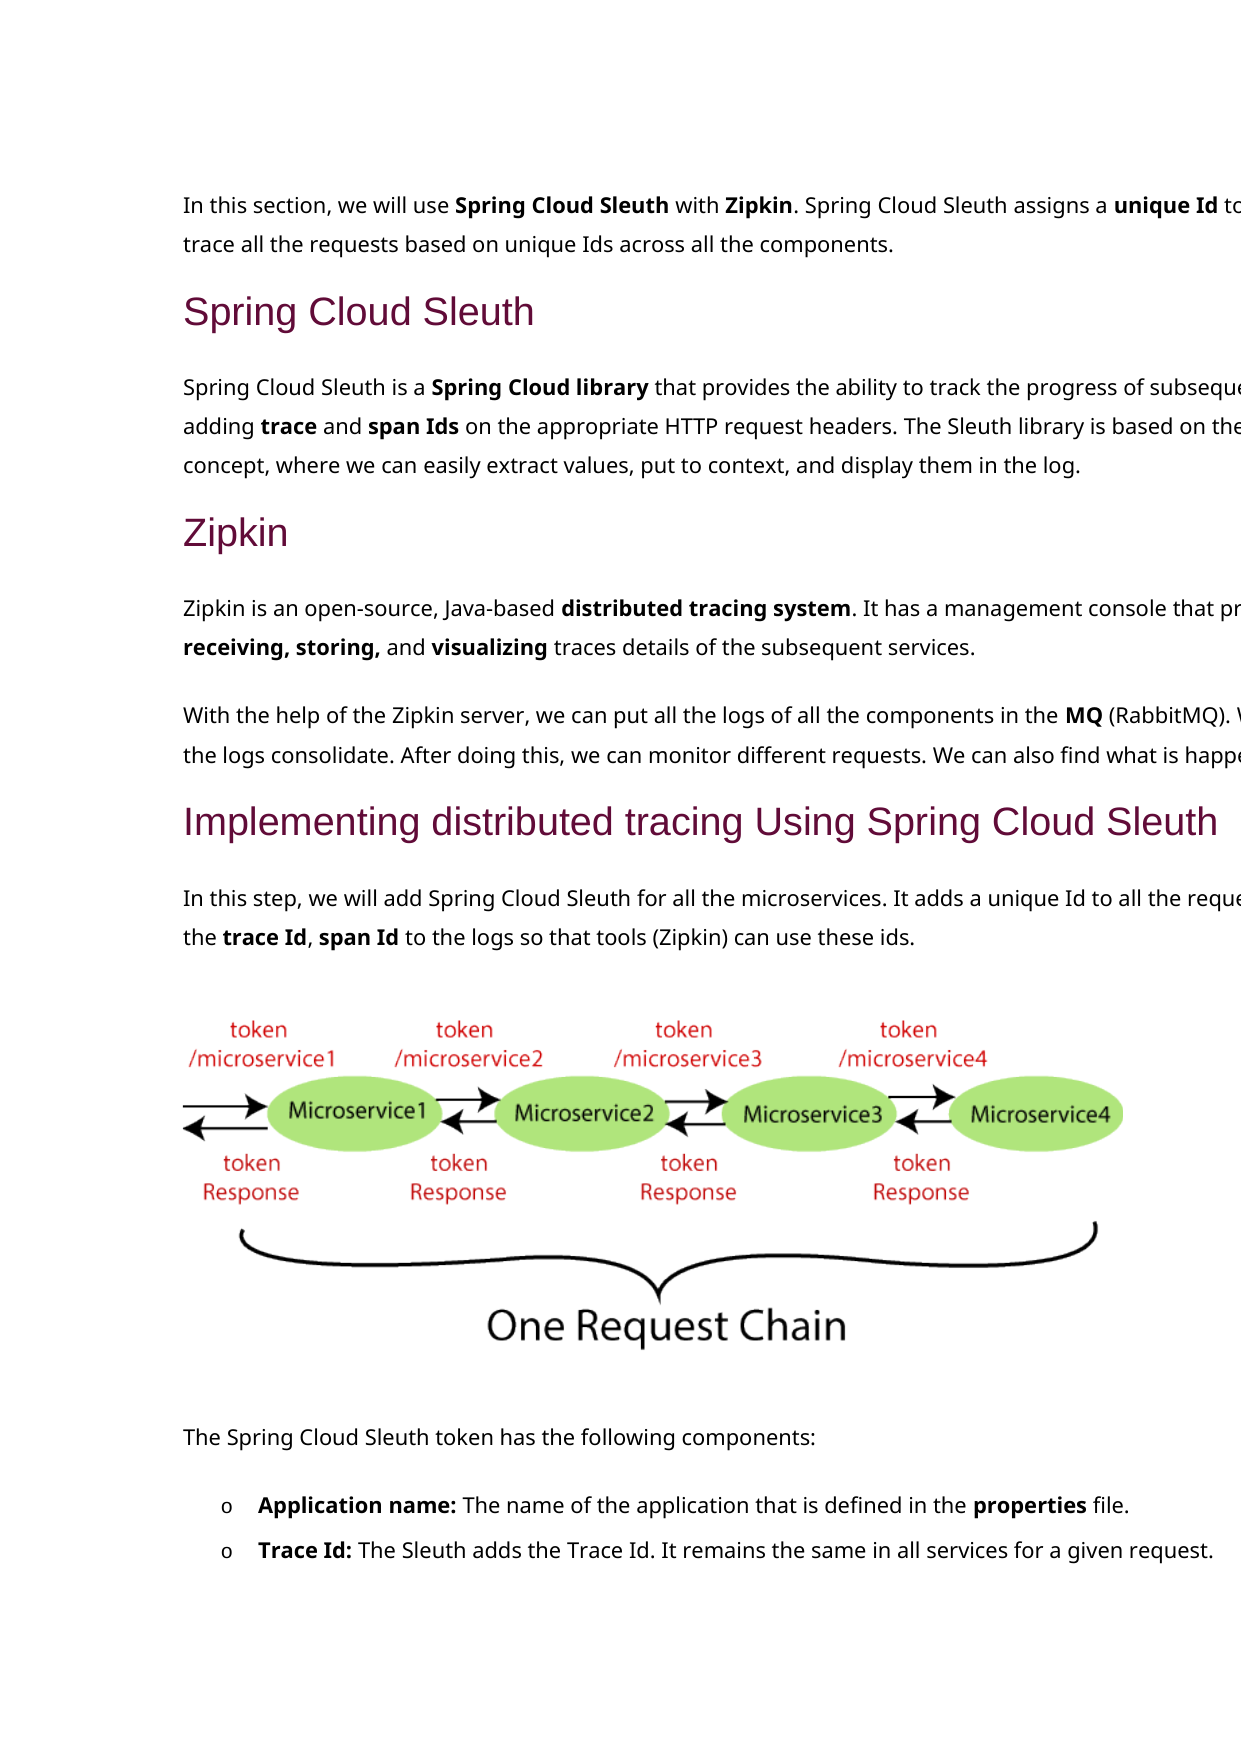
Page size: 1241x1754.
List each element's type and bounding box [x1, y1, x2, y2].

table_header [150, 150, 1240, 1567]
picture [182, 980, 1123, 1384]
